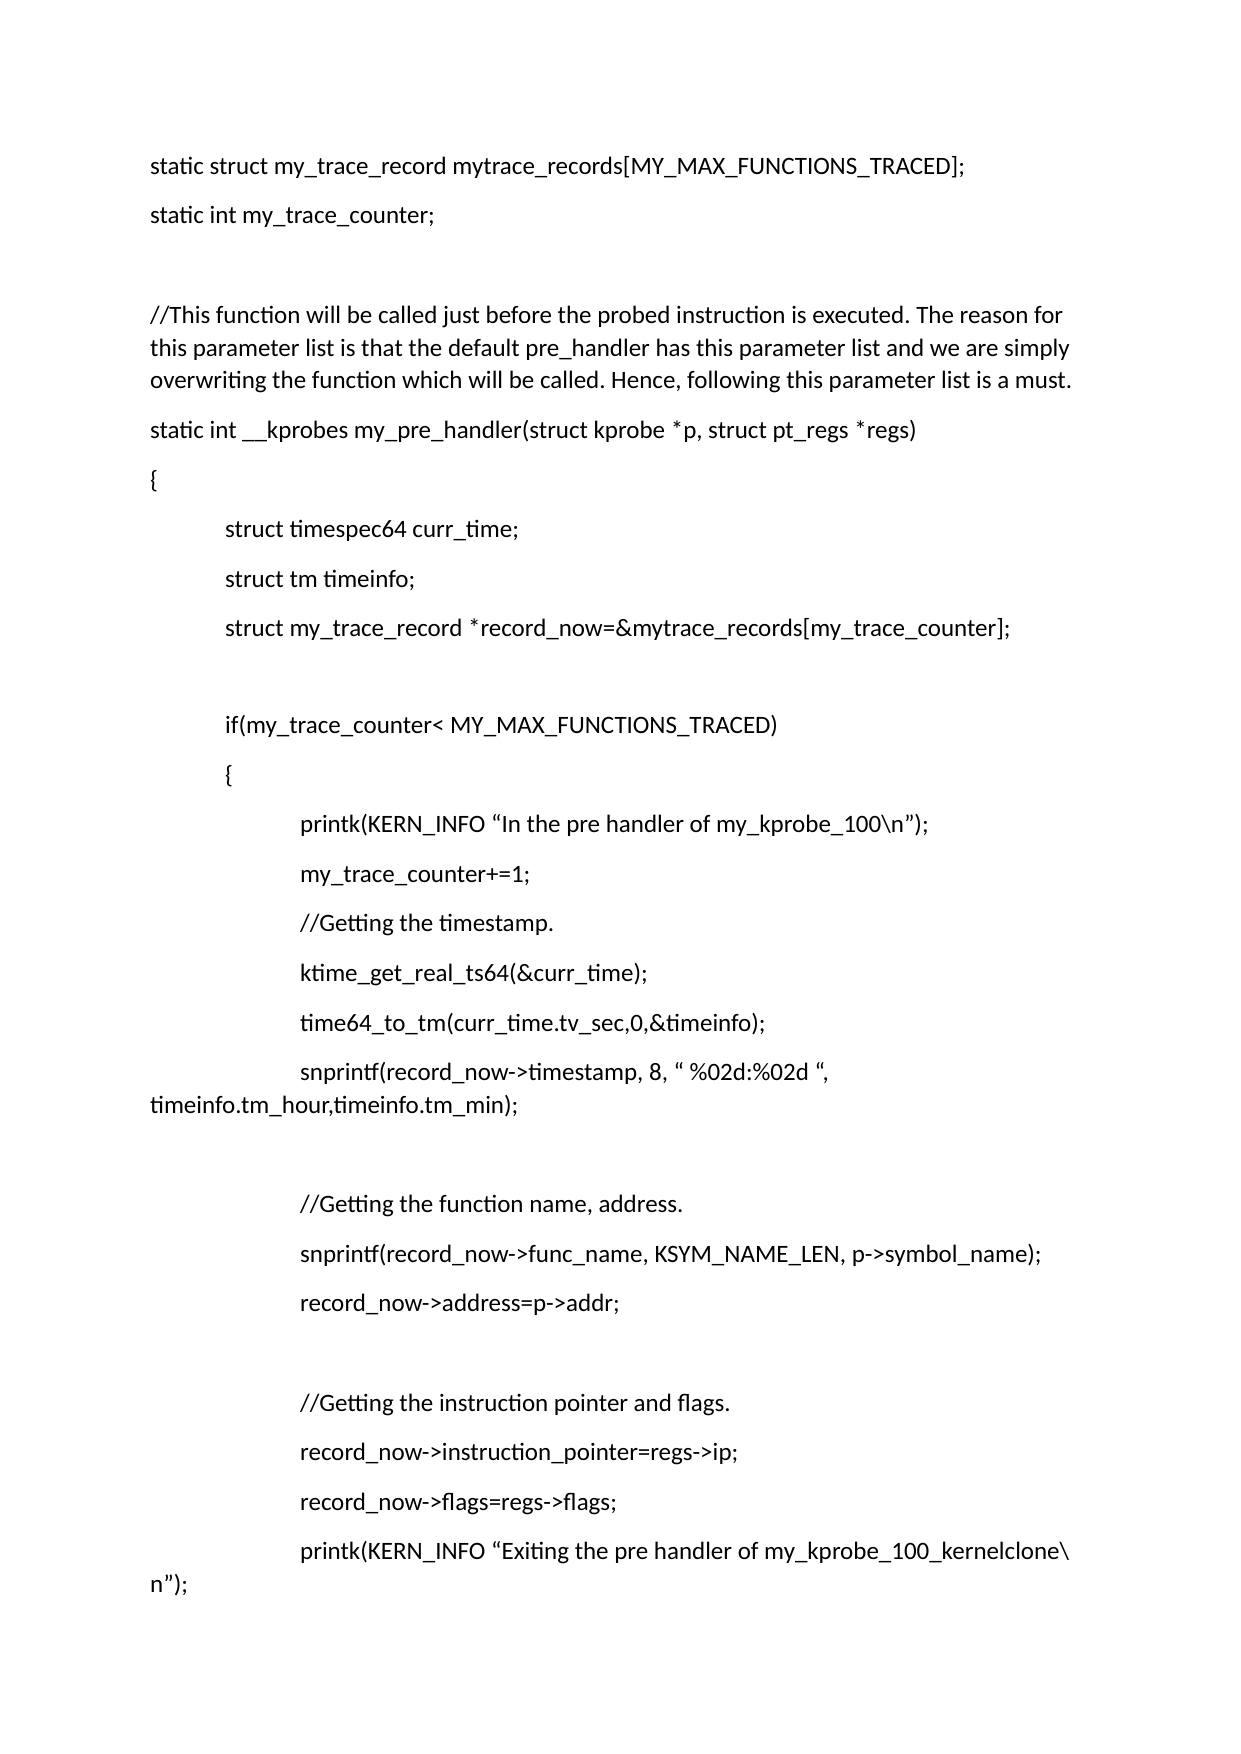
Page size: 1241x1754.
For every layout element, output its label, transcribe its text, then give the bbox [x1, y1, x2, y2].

text snprintf(record_now->timestamp, 8, “ %02d:%02d “, timeinfo.tm_hour,timeinfo.tm_min); [150, 1056, 1090, 1120]
text time64_to_tm(curr_time.tv_sec,0,&timeinfo); [150, 1007, 1090, 1037]
text //This function will be called just before the probed instruction is executed. The reason for this parameter list is that the default pre_handler has this parameter list and we are simply overwriting the function which will be called. Hence, following this parameter list is a must. [150, 299, 1090, 395]
text my_trace_counter+=1; [150, 858, 1090, 888]
text { [150, 759, 1090, 789]
text record_now->flags=regs->flags; [150, 1486, 1090, 1516]
text //Getting the function name, address. [150, 1188, 1090, 1219]
text static int __kprobes my_pre_handler(struct kprobe *p, struct pt_regs *regs) [150, 414, 1090, 445]
text snprintf(record_now->func_name, KSYM_NAME_LEN, p->symbol_name); [150, 1238, 1090, 1268]
text { [150, 464, 1090, 494]
text //Getting the timestamp. [150, 907, 1090, 938]
text record_now->instruction_pointer=regs->ip; [150, 1436, 1090, 1467]
text record_now->address=p->addr; [150, 1287, 1090, 1318]
text struct tm timeinfo; [150, 563, 1090, 593]
text static struct my_trace_record mytrace_records[MY_MAX_FUNCTIONS_TRACED]; [150, 150, 1090, 181]
text printk(KERN_INFO “In the pre handler of my_kprobe_100\n”); [225, 808, 1090, 839]
text if(my_trace_counter< MY_MAX_FUNCTIONS_TRACED) [150, 709, 1090, 740]
text //Getting the instruction pointer and flags. [150, 1387, 1090, 1417]
text struct timespec64 curr_time; [150, 513, 1090, 544]
text struct my_trace_record *record_now=&mytrace_records[my_trace_counter]; [150, 612, 1090, 643]
text ktime_get_real_ts64(&curr_time); [150, 957, 1090, 988]
text printk(KERN_INFO “Exiting the pre handler of my_kprobe_100_kernelclone\n”); [150, 1535, 1090, 1599]
text static int my_trace_counter; [150, 199, 1090, 230]
